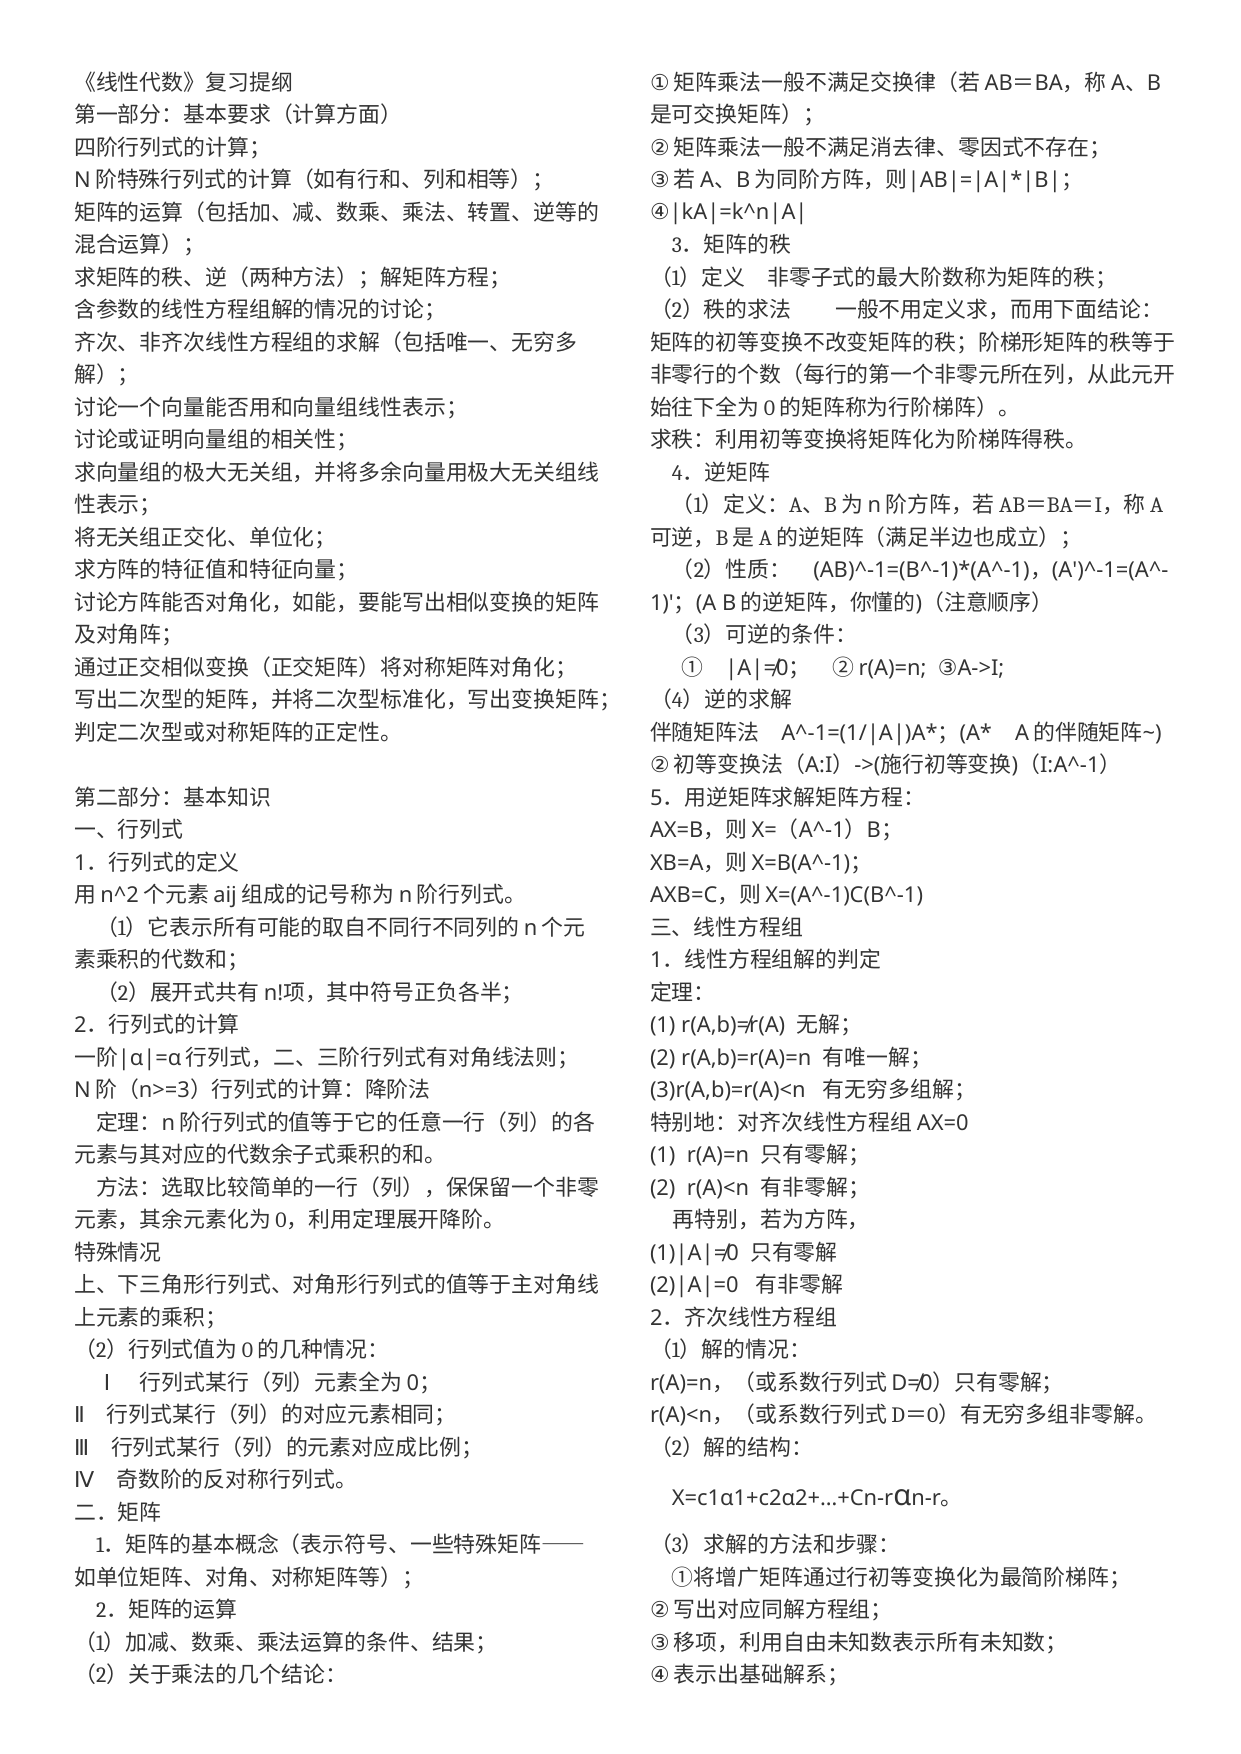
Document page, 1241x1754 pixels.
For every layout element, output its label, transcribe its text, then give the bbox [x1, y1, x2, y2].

text （3）可逆的条件： [650, 617, 1181, 649]
text 求方阵的特征值和特征向量； [74, 552, 605, 584]
text 2．齐次线性方程组 [650, 1299, 1181, 1332]
text 《线性代数》复习提纲 [74, 64, 605, 97]
text （4）逆的求解 [650, 682, 1181, 714]
text ②矩阵乘法一般不满足消去律、零因式不存在； [650, 129, 1181, 162]
text （2）展开式共有n!项，其中符号正负各半； [74, 974, 605, 1007]
text （2）行列式值为0的几种情况： [74, 1332, 605, 1364]
text 2．矩阵的运算 [74, 1592, 605, 1624]
text 写出二次型的矩阵，并将二次型标准化，写出变换矩阵； [74, 682, 605, 714]
text 1．矩阵的基本概念（表示符号、一些特殊矩阵――如单位矩阵、对角、对称矩阵等）； [74, 1527, 605, 1592]
text 定理： [650, 974, 1181, 1007]
text 4．逆矩阵 [650, 454, 1181, 487]
text X=c1α1+c2α2+…+Cn-rαn-r。 [650, 1462, 1181, 1527]
text 齐次、非齐次线性方程组的求解（包括唯一、无穷多解）； [74, 324, 605, 389]
text 讨论一个向量能否用和向量组线性表示； [74, 389, 605, 422]
text 3．矩阵的秩 [650, 227, 1181, 259]
text （1）加减、数乘、乘法运算的条件、结果； [74, 1624, 605, 1657]
text ①矩阵乘法一般不满足交换律（若AB＝BA，称A、B是可交换矩阵）； [650, 64, 1181, 129]
text （2）解的结构： [650, 1429, 1181, 1462]
text （2）关于乘法的几个结论： [74, 1657, 605, 1689]
text 将无关组正交化、单位化； [74, 519, 605, 552]
text 求秩：利用初等变换将矩阵化为阶梯阵得秩。 [650, 422, 1181, 454]
text r(A)=n，（或系数行列式D≠0）只有零解； [650, 1364, 1181, 1397]
text Ⅱ 行列式某行（列）的对应元素相同； [74, 1397, 605, 1429]
text 方法：选取比较简单的一行（列），保保留一个非零元素，其余元素化为0，利用定理展开降阶。 [74, 1169, 605, 1234]
text (2) r(A,b)=r(A)=n 有唯一解； [650, 1039, 1181, 1072]
text (2)|A|=0 有非零解 [650, 1267, 1181, 1299]
text AXB=C，则X=(A^-1)C(B^-1) [650, 877, 1181, 909]
text 用n^2个元素aij组成的记号称为n阶行列式。 [74, 877, 605, 909]
text 特别地：对齐次线性方程组AX=0 [650, 1104, 1181, 1137]
text (1) r(A,b)≠r(A) 无解； [650, 1007, 1181, 1039]
text ②写出对应同解方程组； [650, 1592, 1181, 1624]
text （3）求解的方法和步骤： [650, 1527, 1181, 1559]
text ①将增广矩阵通过行初等变换化为最简阶梯阵； [650, 1559, 1181, 1592]
text (3)r(A,b)=r(A)<n 有无穷多组解； [650, 1072, 1181, 1104]
text 伴随矩阵法 A^-1=(1/|A|)A*；(A* A的伴随矩阵~) [650, 714, 1181, 747]
text 判定二次型或对称矩阵的正定性。 [74, 714, 605, 747]
text (2) r(A)<n 有非零解； [650, 1169, 1181, 1202]
text Ⅲ 行列式某行（列）的元素对应成比例； [74, 1429, 605, 1462]
text （1）定义 非零子式的最大阶数称为矩阵的秩； [650, 259, 1181, 292]
text AX=B，则X=（A^-1）B； [650, 812, 1181, 844]
text (1) r(A)=n 只有零解； [650, 1137, 1181, 1169]
text 上、下三角形行列式、对角形行列式的值等于主对角线上元素的乘积； [74, 1267, 605, 1332]
text （2）秩的求法 一般不用定义求，而用下面结论： [650, 292, 1181, 324]
text 1．行列式的定义 [74, 844, 605, 877]
text ④表示出基础解系； [650, 1657, 1181, 1689]
text Ⅰ 行列式某行（列）元素全为0； [74, 1364, 605, 1397]
text 第一部分：基本要求（计算方面） [74, 97, 605, 129]
text 再特别，若为方阵， [650, 1202, 1181, 1234]
text (1)|A|≠0 只有零解 [650, 1234, 1181, 1267]
text 三、线性方程组 [650, 909, 1181, 942]
text 特殊情况 [74, 1234, 605, 1267]
text 讨论方阵能否对角化，如能，要能写出相似变换的矩阵及对角阵； [74, 584, 605, 649]
text 定理：n阶行列式的值等于它的任意一行（列）的各元素与其对应的代数余子式乘积的和。 [74, 1104, 605, 1169]
text r(A)<n，（或系数行列式D＝0）有无穷多组非零解。 [650, 1397, 1181, 1429]
text 矩阵的初等变换不改变矩阵的秩；阶梯形矩阵的秩等于非零行的个数（每行的第一个非零元所在列，从此元开始往下全为0的矩阵称为行阶梯阵）。 [650, 324, 1181, 422]
text 含参数的线性方程组解的情况的讨论； [74, 292, 605, 324]
text ③移项，利用自由未知数表示所有未知数； [650, 1624, 1181, 1657]
text 一、行列式 [74, 812, 605, 844]
text （1）它表示所有可能的取自不同行不同列的n个元素乘积的代数和； [74, 909, 605, 974]
text 四阶行列式的计算； [74, 129, 605, 162]
text 讨论或证明向量组的相关性； [74, 422, 605, 454]
text ④|kA|=k^n|A| [650, 194, 1181, 227]
text （2）性质： (AB)^-1=(B^-1)*(A^-1)，(A')^-1=(A^-1)'；(A B的逆矩阵，你懂的)（注意顺序） [650, 552, 1181, 617]
text 矩阵的运算（包括加、减、数乘、乘法、转置、逆等的混合运算）； [74, 194, 605, 259]
text 5．用逆矩阵求解矩阵方程： [650, 779, 1181, 812]
text （1）解的情况： [650, 1332, 1181, 1364]
text XB=A，则X=B(A^-1)； [650, 844, 1181, 877]
text 1．线性方程组解的判定 [650, 942, 1181, 974]
text ③若A、B为同阶方阵，则|AB|=|A|*|B|； [650, 162, 1181, 194]
text （1）定义：A、B为n阶方阵，若AB＝BA＝I，称A可逆，B是A的逆矩阵（满足半边也成立）； [650, 487, 1181, 552]
text 求矩阵的秩、逆（两种方法）；解矩阵方程； [74, 259, 605, 292]
text 一阶|α|=α行列式，二、三阶行列式有对角线法则； [74, 1039, 605, 1072]
text 第二部分：基本知识 [74, 779, 605, 812]
text 通过正交相似变换（正交矩阵）将对称矩阵对角化； [74, 649, 605, 682]
text ① |A|≠0； ②r(A)=n; ③A->I; [650, 649, 1181, 682]
text 求向量组的极大无关组，并将多余向量用极大无关组线性表示； [74, 454, 605, 519]
text Ⅳ 奇数阶的反对称行列式。 [74, 1462, 605, 1494]
text 二．矩阵 [74, 1494, 605, 1527]
text 2．行列式的计算 [74, 1007, 605, 1039]
text N阶（n>=3）行列式的计算：降阶法 [74, 1072, 605, 1104]
text N阶特殊行列式的计算（如有行和、列和相等）； [74, 162, 605, 194]
text ②初等变换法（A:I）->(施行初等变换)（I:A^-1） [650, 747, 1181, 779]
